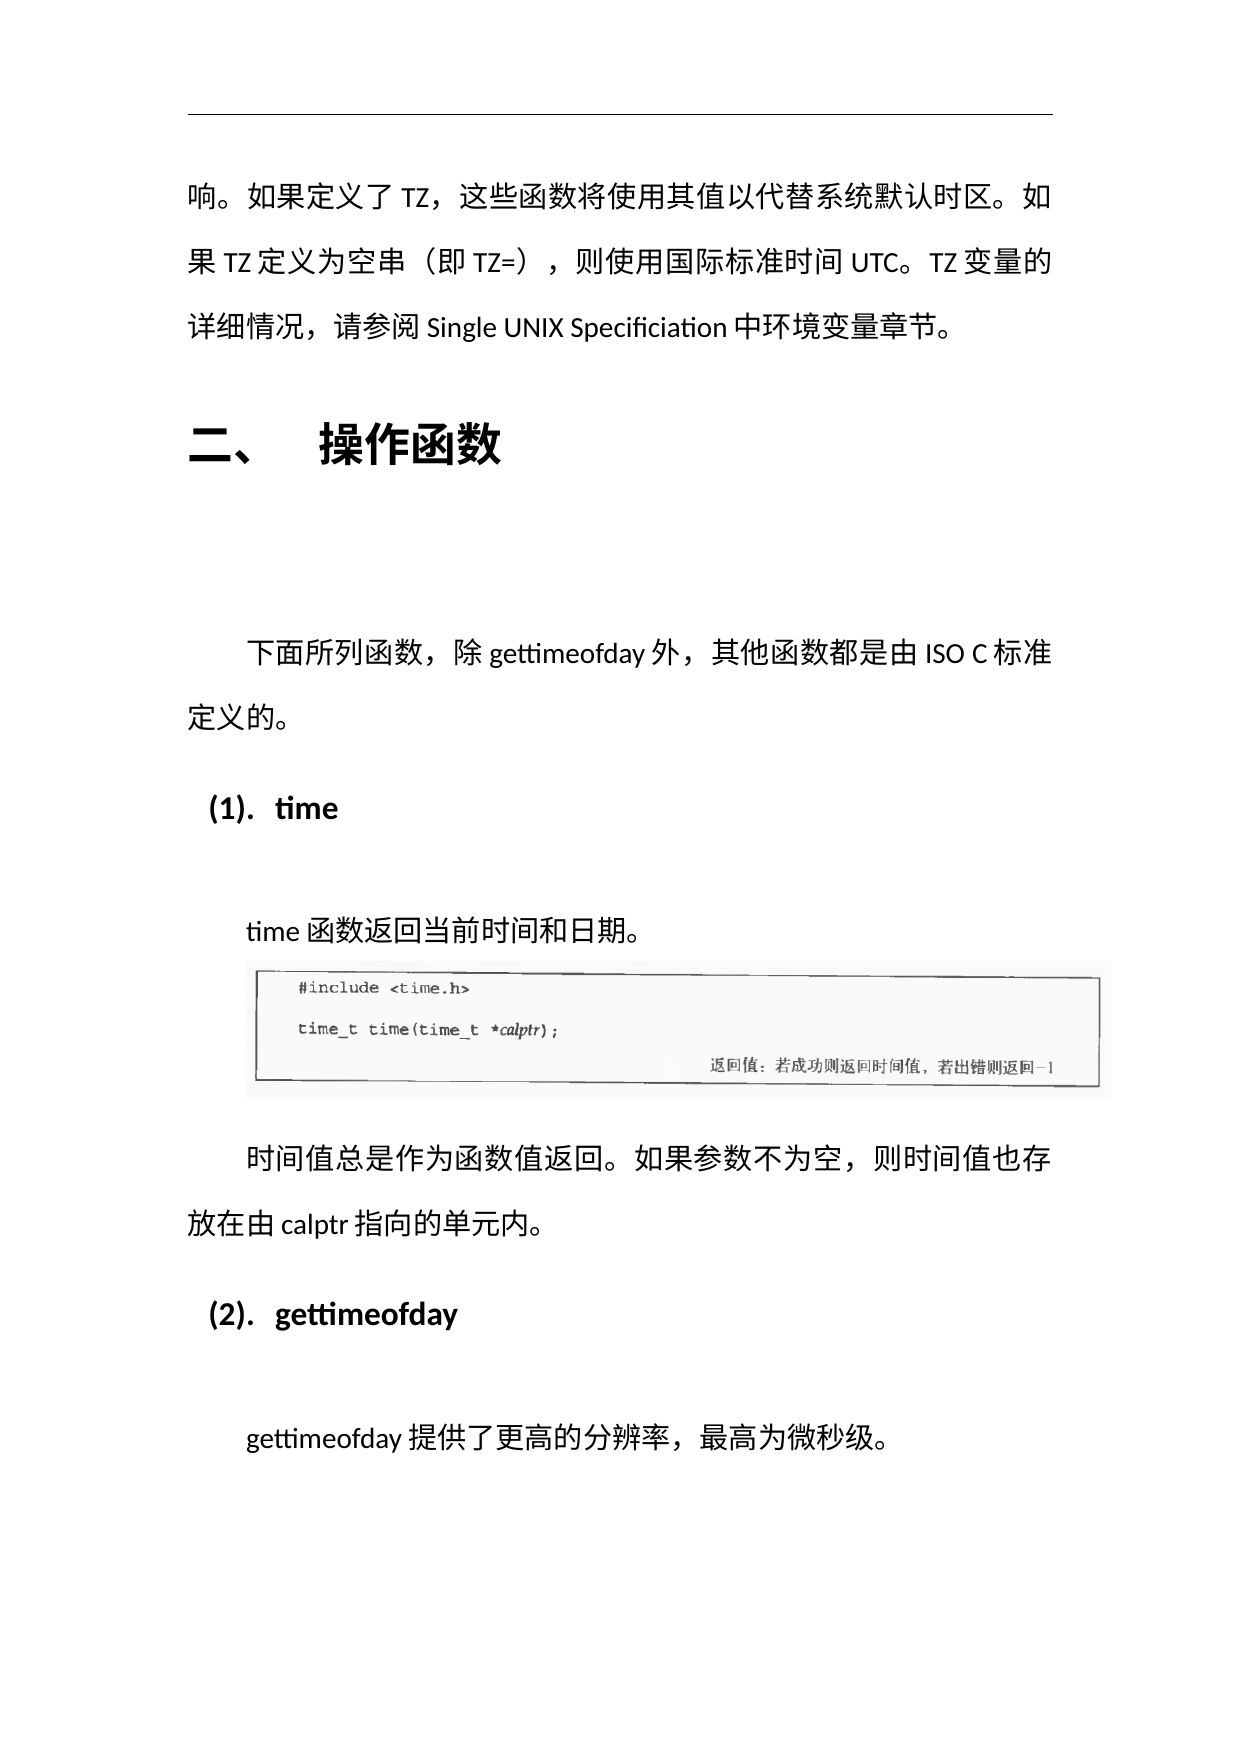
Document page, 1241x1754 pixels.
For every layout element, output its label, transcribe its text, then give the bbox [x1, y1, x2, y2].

text 时间值总是作为函数值返回。如果参数不为空，则时间值也存放在由calptr指向的单元内。 [187, 1124, 1053, 1254]
text 下面所列函数，除gettimeofday外，其他函数都是由ISO C标准定义的。 [187, 618, 1053, 748]
text gettimeofday提供了更高的分辨率，最高为微秒级。 [187, 1403, 1053, 1468]
picture [245, 961, 1112, 1099]
subtitle time [208, 775, 1053, 840]
subtitle 操作函数 [187, 392, 1053, 490]
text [187, 162, 1053, 357]
subtitle gettimeofday [208, 1281, 1053, 1346]
text time函数返回当前时间和日期。 [187, 897, 1053, 962]
